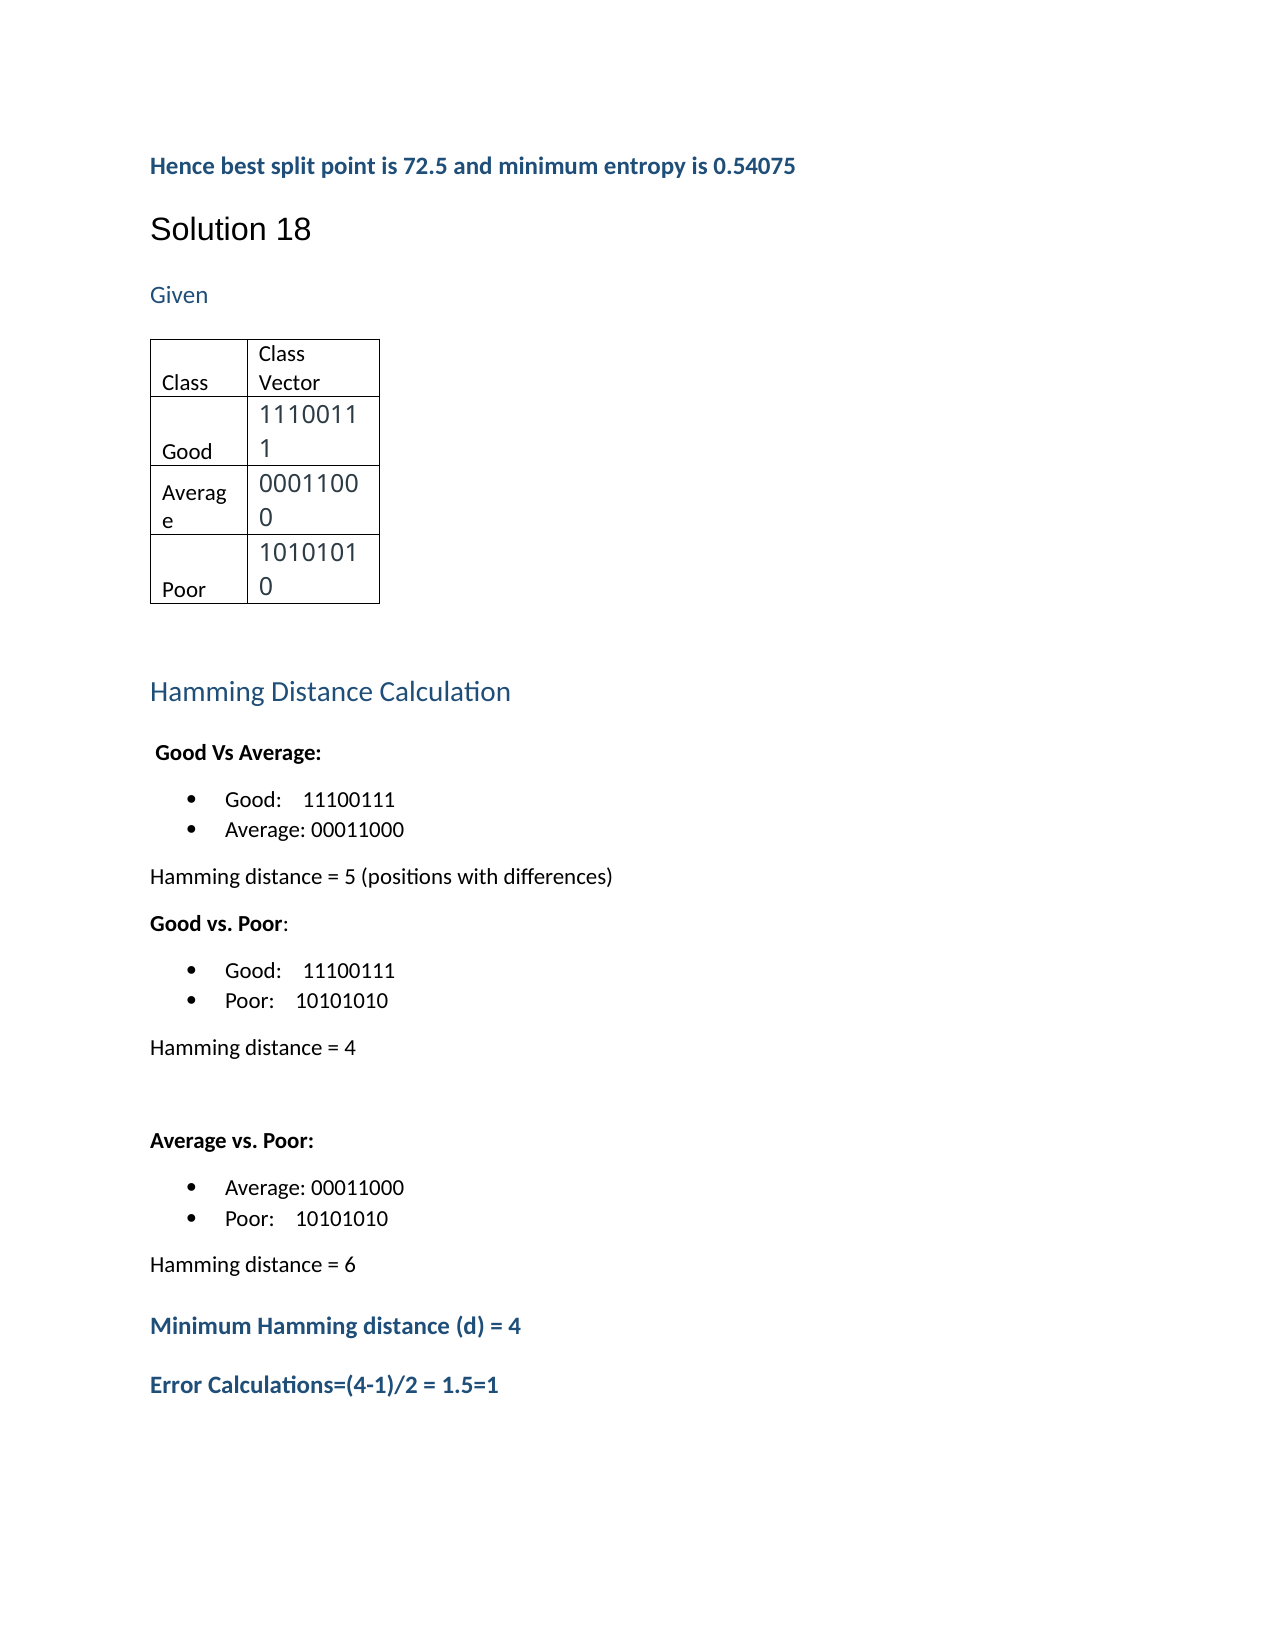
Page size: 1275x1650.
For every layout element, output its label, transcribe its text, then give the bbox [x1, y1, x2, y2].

text Good vs. Poor: [150, 909, 1125, 937]
text Minimum Hamming distance (d) = 4 [150, 1310, 1125, 1341]
list Poor: 10101010 [187, 1204, 1125, 1232]
text Solution 18 [150, 210, 1125, 247]
text Hamming distance = 4 [150, 1033, 1125, 1061]
list Good: 11100111 [187, 785, 1125, 813]
list Average: 00011000 [187, 815, 1125, 843]
table_cell 00011000 [248, 466, 379, 534]
list Good: 11100111 [187, 956, 1125, 984]
table_cell Good [151, 397, 247, 465]
text Given [150, 279, 1125, 309]
text Average vs. Poor: [150, 1127, 1125, 1155]
text Hamming distance = 6 [150, 1251, 1125, 1279]
text Hamming distance = 5 (positions with differences) [150, 862, 1125, 890]
table_cell 10101010 [248, 535, 379, 603]
text Hence best split point is 72.5 and minimum entropy is 0.54075 [150, 150, 1125, 181]
text Error Calculations=(4-1)/2 = 1.5=1 [150, 1370, 1125, 1400]
table_cell Average [151, 466, 247, 534]
table_cell Poor [151, 535, 247, 603]
list Poor: 10101010 [187, 986, 1125, 1014]
table_header Class [151, 340, 247, 396]
table_cell 11100111 [248, 397, 379, 465]
text Good Vs Average: [150, 738, 1125, 766]
table_header Class Vector [248, 340, 379, 396]
list Average: 00011000 [187, 1173, 1125, 1202]
text Hamming Distance Calculation [150, 673, 1125, 709]
